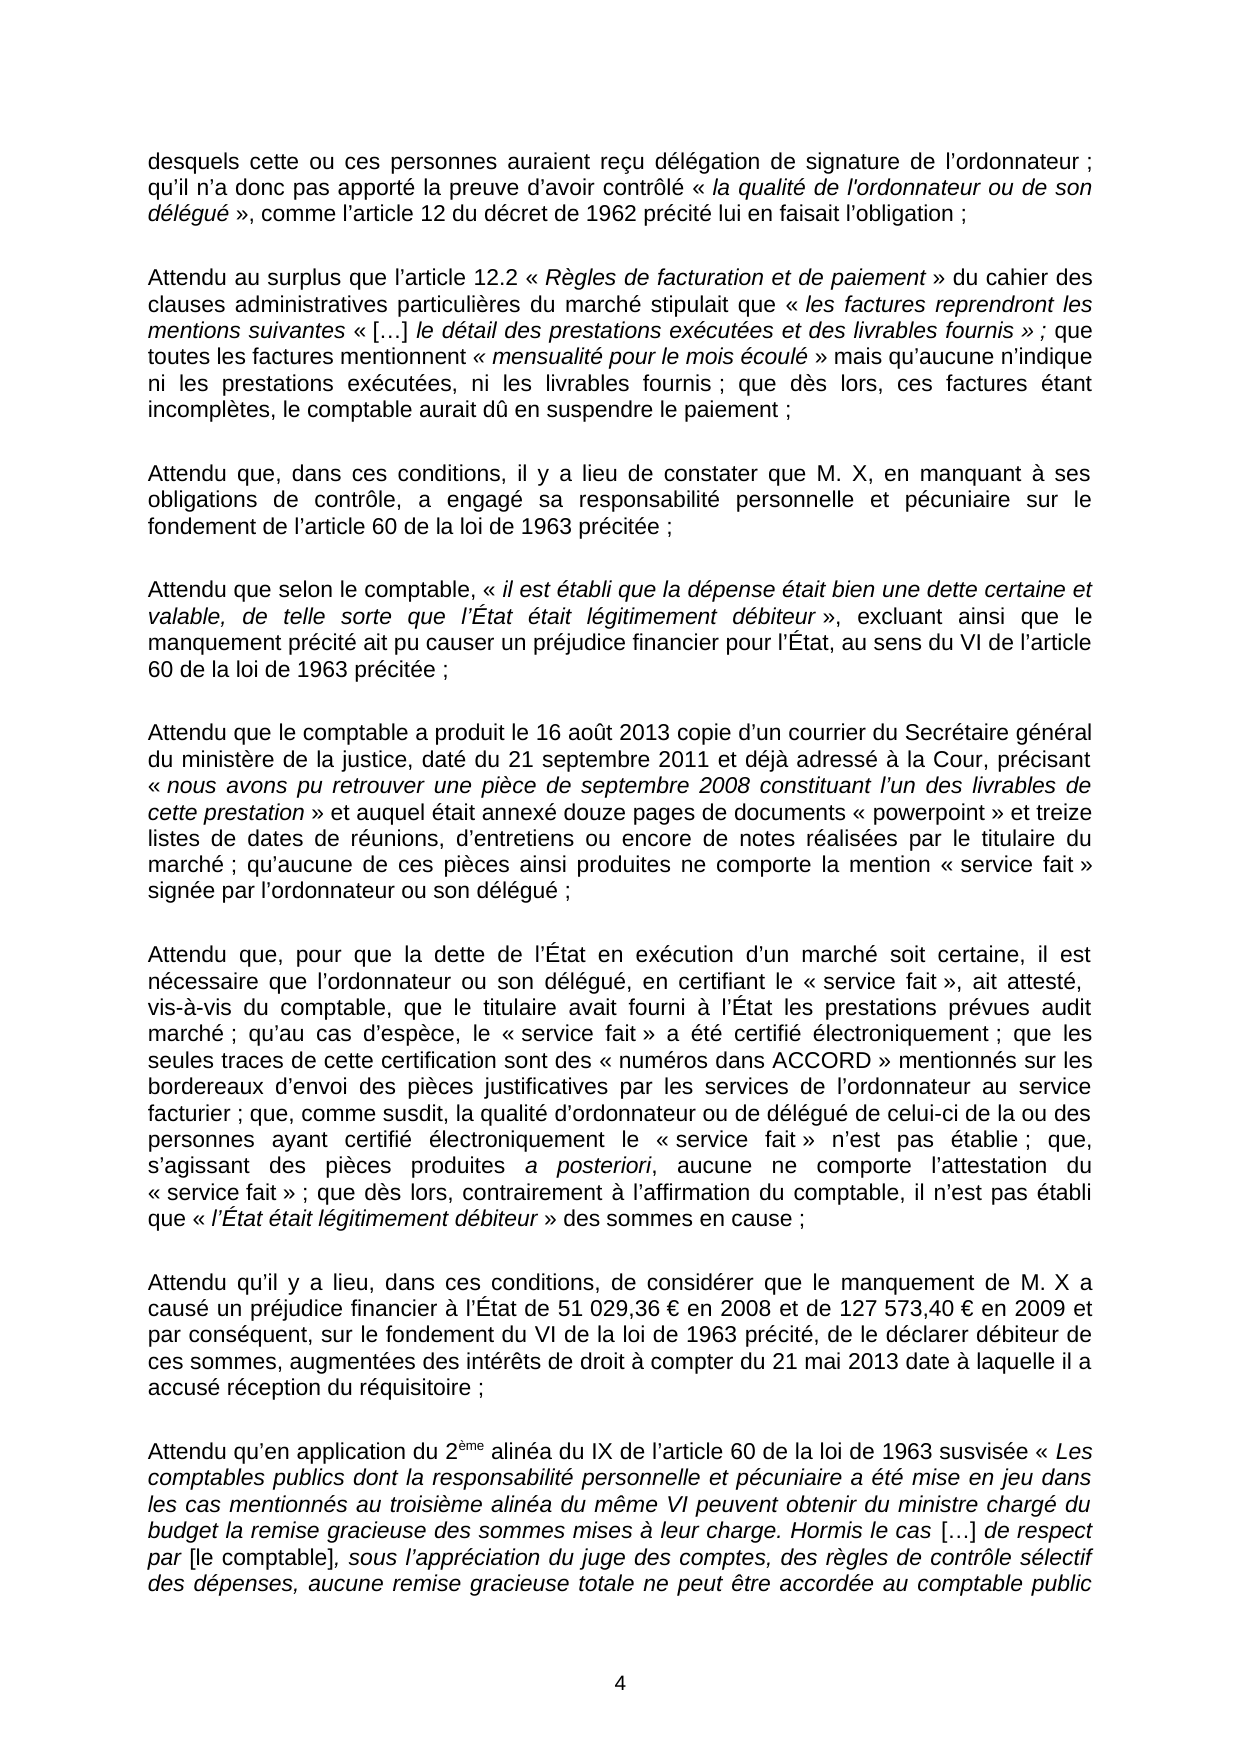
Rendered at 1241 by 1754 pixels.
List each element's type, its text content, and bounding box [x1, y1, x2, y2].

text Attendu qu’il y a lieu, dans ces conditions, de considérer que le manquement de M. X a causé un préjudice financier à l’État de 51 029,36 € en 2008 et de 127 573,40 € en 2009 et par conséquent, sur le fondement du VI de la loi de 1963 précité, de le déclarer débiteur de ces sommes, augmentées des intérêts de droit à compter du 21 mai 2013 date à laquelle il a accusé réception du réquisitoire ; [148, 1269, 1092, 1401]
text Attendu que, dans ces conditions, il y a lieu de constater que M. X, en manquant à ses obligations de contrôle, a engagé sa responsabilité personnelle et pécuniaire sur le fondement de l’article 60 de la loi de 1963 précitée ; [148, 460, 1092, 539]
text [148, 148, 1092, 227]
text Attendu que, pour que la dette de l’État en exécution d’un marché soit certaine, il est nécessaire que l’ordonnateur ou son délégué, en certifiant le « service fait », ait attesté, vis-à-vis du comptable, que le titulaire avait fourni à l’État les prestations prévues audit marché ; qu’au cas d’espèce, le « service fait » a été certifié électroniquement ; que les seules traces de cette certification sont des « numéros dans ACCORD » mentionnés sur les bordereaux d’envoi des pièces justificatives par les services de l’ordonnateur au service facturier ; que, comme susdit, la qualité d’ordonnateur ou de délégué de celui-ci de la ou des personnes ayant certifié électroniquement le « service fait » n’est pas établie ; que, s’agissant des pièces produites a posteriori, aucune ne comporte l’attestation du « service fait » ; que dès lors, contrairement à l’affirmation du comptable, il n’est pas établi que « l’État était légitimement débiteur » des sommes en cause ; [148, 941, 1092, 1231]
text Attendu au surplus que l’article 12.2 « Règles de facturation et de paiement » du cahier des clauses administratives particulières du marché stipulait que « les factures reprendront les mentions suivantes « […] le détail des prestations exécutées et des livrables fournis » ; que toutes les factures mentionnent « mensualité pour le mois écoulé » mais qu’aucune n’indique ni les prestations exécutées, ni les livrables fournis ; que dès lors, ces factures étant incomplètes, le comptable aurait dû en suspendre le paiement ; [148, 264, 1092, 422]
text Attendu que selon le comptable, « il est établi que la dépense était bien une dette certaine et valable, de telle sorte que l’État était légitimement débiteur », excluant ainsi que le manquement précité ait pu causer un préjudice financier pour l’État, au sens du VI de l’article 60 de la loi de 1963 précitée ; [148, 576, 1092, 682]
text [148, 1438, 1092, 1596]
text Attendu que le comptable a produit le 16 août 2013 copie d’un courrier du Secrétaire général du ministère de la justice, daté du 21 septembre 2011 et déjà adressé à la Cour, précisant « nous avons pu retrouver une pièce de septembre 2008 constituant l’un des livrables de cette prestation » et auquel était annexé douze pages de documents « powerpoint » et treize listes de dates de réunions, d’entretiens ou encore de notes réalisées par le titulaire du marché ; qu’aucune de ces pièces ainsi produites ne comporte la mention « service fait » signée par l’ordonnateur ou son délégué ; [148, 719, 1092, 904]
